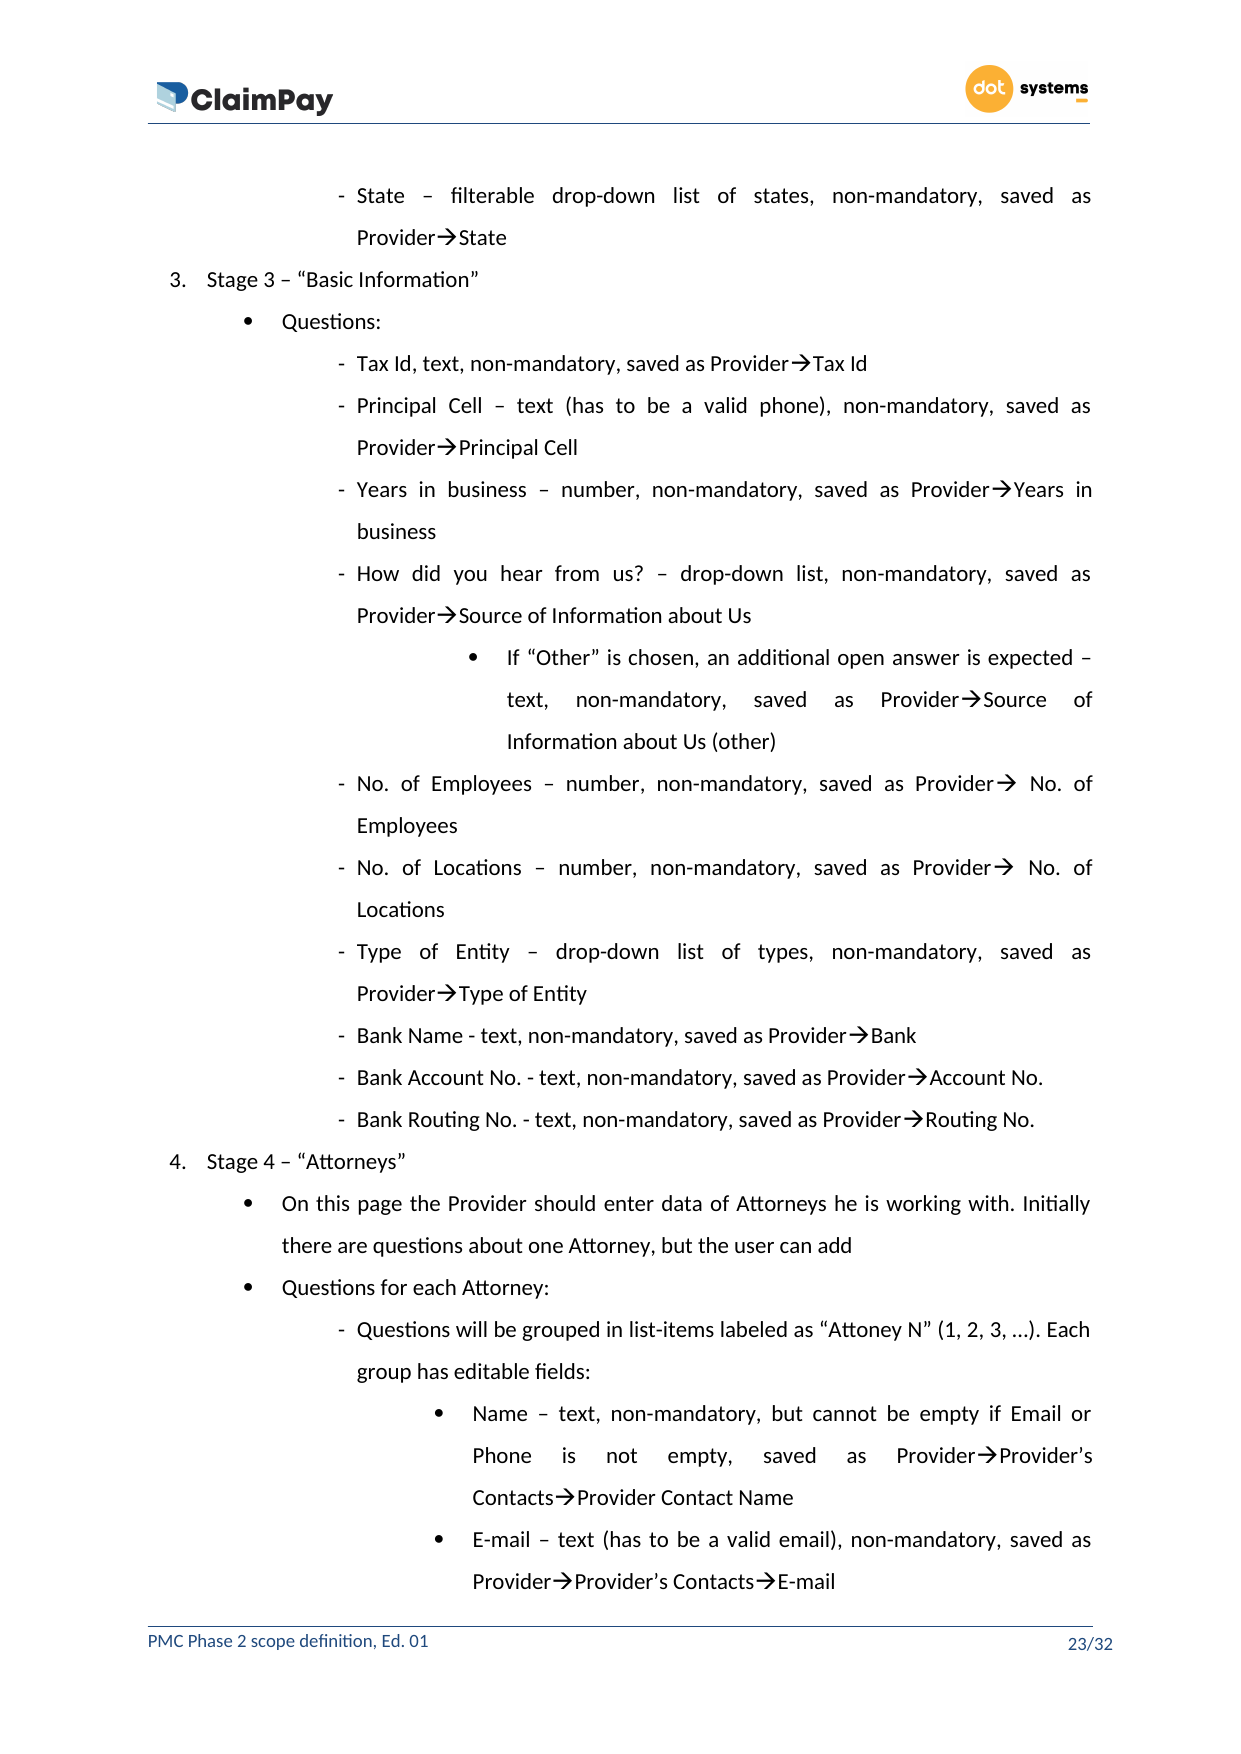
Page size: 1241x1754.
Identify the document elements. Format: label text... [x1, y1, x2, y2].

list State – filterable drop-down list of states, non-mandatory, saved as ProviderState [338, 182, 1093, 252]
picture [964, 61, 1089, 117]
list Bank Name - text, non-mandatory, saved as ProviderBank [338, 1021, 1093, 1049]
picture [152, 73, 338, 123]
list Principal Cell – text (has to be a valid phone), non-mandatory, saved as ProviderPrincipal Cell [338, 391, 1093, 461]
list Stage 4 – “Attorneys” [169, 1147, 1093, 1175]
list E-mail – text (has to be a valid email), non-mandatory, saved as ProviderProvider’s ContactsE-mail [435, 1525, 1093, 1595]
list Questions will be grouped in list-items labeled as “Attoney N” (1, 2, 3, …). Each group has editable fields: [338, 1315, 1093, 1385]
list No. of Locations – number, non-mandatory, saved as Provider No. of Locations [338, 853, 1093, 923]
list Type of Entity – drop-down list of types, non-mandatory, saved as ProviderType of Entity [338, 937, 1093, 1007]
list How did you hear from us? – drop-down list, non-mandatory, saved as ProviderSource of Information about Us [338, 559, 1093, 629]
list Name – text, non-mandatory, but cannot be empty if Email or Phone is not empty, saved as ProviderProvider’s ContactsProvider Contact Name [435, 1399, 1093, 1511]
list Bank Routing No. - text, non-mandatory, saved as ProviderRouting No. [338, 1105, 1093, 1133]
list Tax Id, text, non-mandatory, saved as ProviderTax Id [338, 349, 1093, 377]
list Questions for each Attorney: [244, 1273, 1093, 1301]
list Bank Account No. - text, non-mandatory, saved as ProviderAccount No. [338, 1063, 1093, 1091]
list Years in business – number, non-mandatory, saved as ProviderYears in business [338, 475, 1093, 545]
list If “Other” is chosen, an additional open answer is expected – text, non-mandatory, saved as ProviderSource of Information about Us (other) [469, 643, 1093, 755]
list No. of Employees – number, non-mandatory, saved as Provider No. of Employees [338, 769, 1093, 839]
list Stage 3 – “Basic Information” [169, 266, 1093, 293]
list Questions: [244, 307, 1093, 336]
list On this page the Provider should enter data of Attorneys he is working with. Initially there are questions about one Attorney, but the user can add [244, 1189, 1093, 1259]
